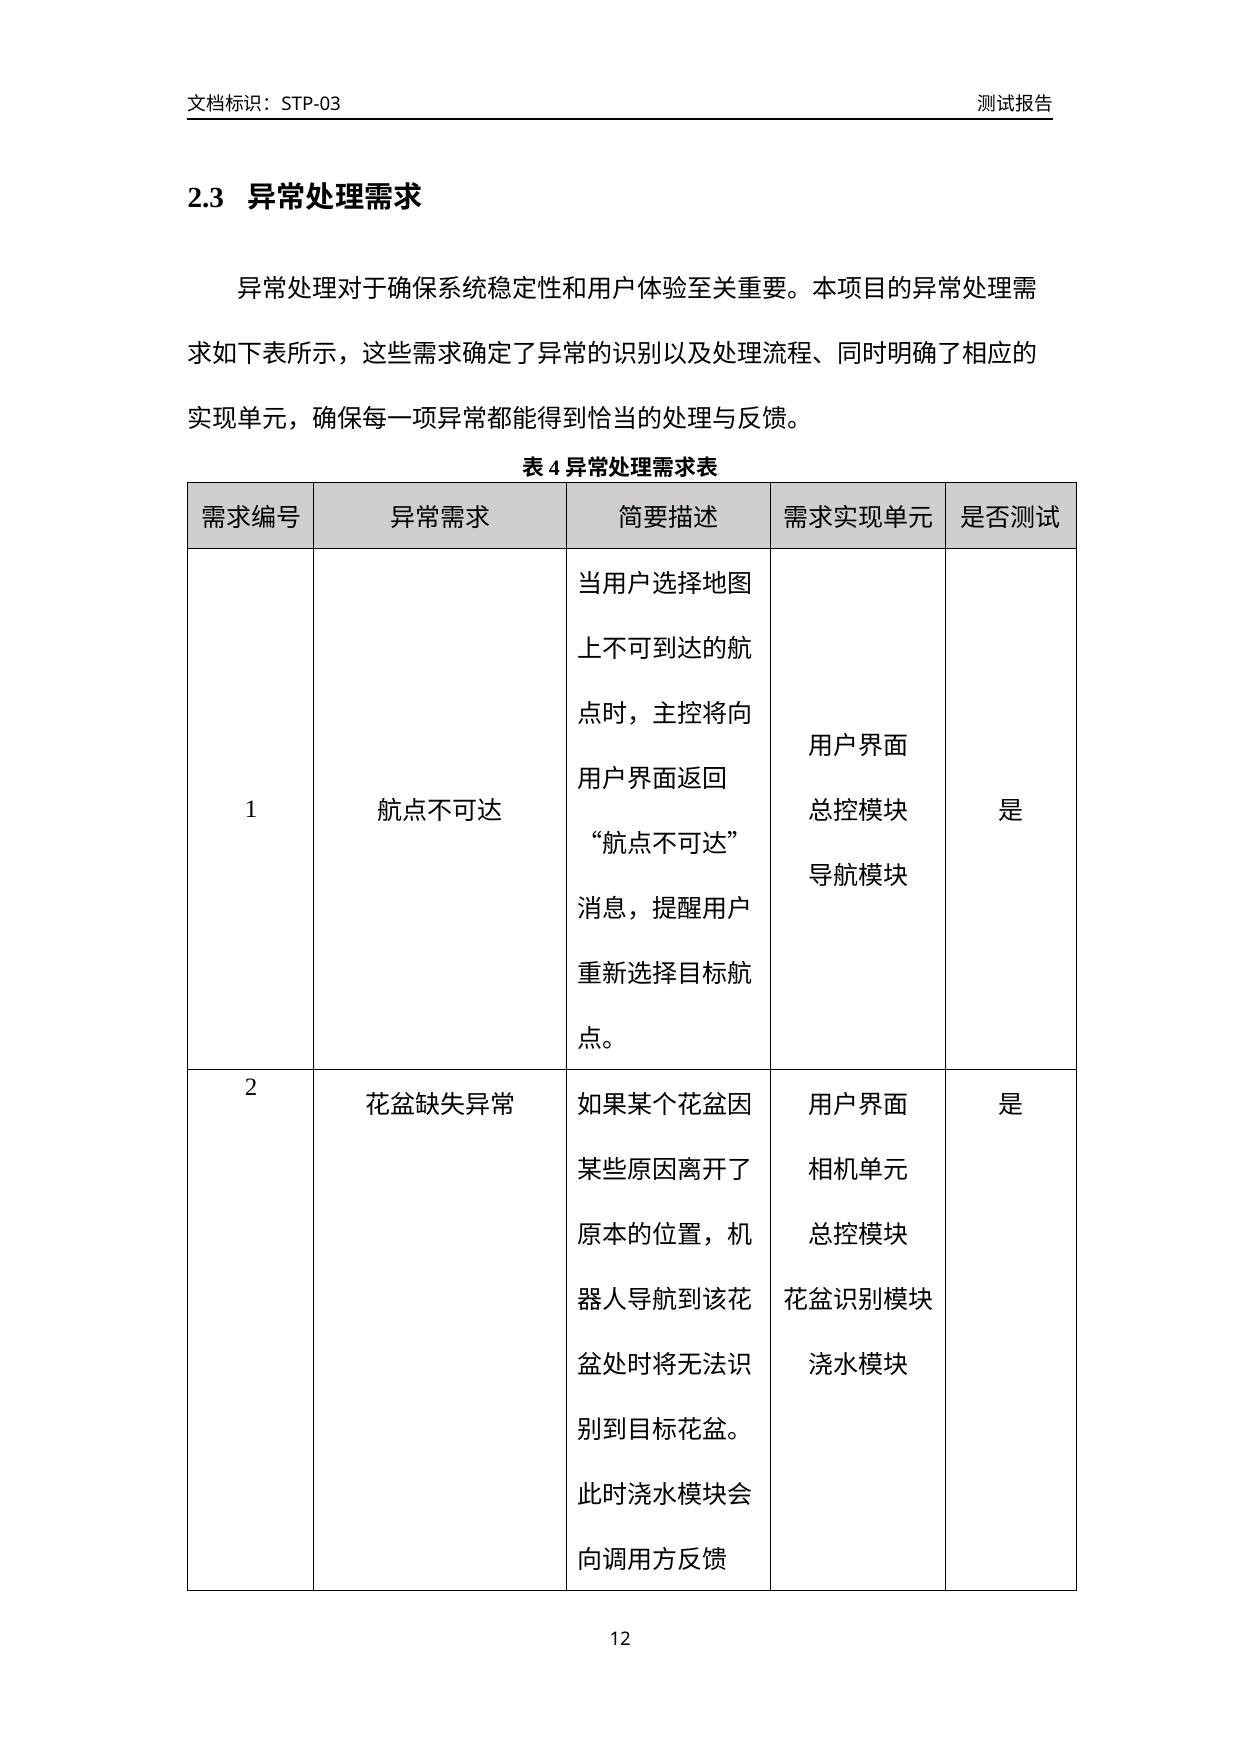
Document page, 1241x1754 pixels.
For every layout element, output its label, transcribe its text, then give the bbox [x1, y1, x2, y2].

table_header 是否测试 [946, 483, 1076, 548]
text 异常处理对于确保系统稳定性和用户体验至关重要。本项目的异常处理需求如下表所示，这些需求确定了异常的识别以及处理流程、同时明确了相应的实现单元，确保每一项异常都能得到恰当的处理与反馈。 [187, 254, 1053, 449]
table_header 异常需求 [314, 483, 566, 548]
text 表4 异常处理需求表 [187, 449, 1053, 482]
table_header 需求实现单元 [771, 483, 945, 548]
subtitle 异常处理需求 [187, 162, 1053, 227]
table_cell 花盆缺失异常 [314, 1070, 566, 1590]
table_header 需求编号 [188, 483, 313, 548]
table_cell 用户界面 总控模块 导航模块 [771, 549, 945, 1069]
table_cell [771, 1070, 945, 1590]
table_cell 航点不可达 [314, 549, 566, 1069]
table_cell 是 [946, 549, 1076, 1069]
table_header 简要描述 [567, 483, 770, 548]
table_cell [567, 1070, 770, 1590]
table_cell 2 [188, 1070, 313, 1590]
table_cell 1 [188, 549, 313, 1069]
table_cell 当用户选择地图上不可到达的航点时，主控将向用户界面返回“航点不可达”消息，提醒用户重新选择目标航点。 [567, 549, 770, 1069]
table_cell 是 [946, 1070, 1076, 1590]
